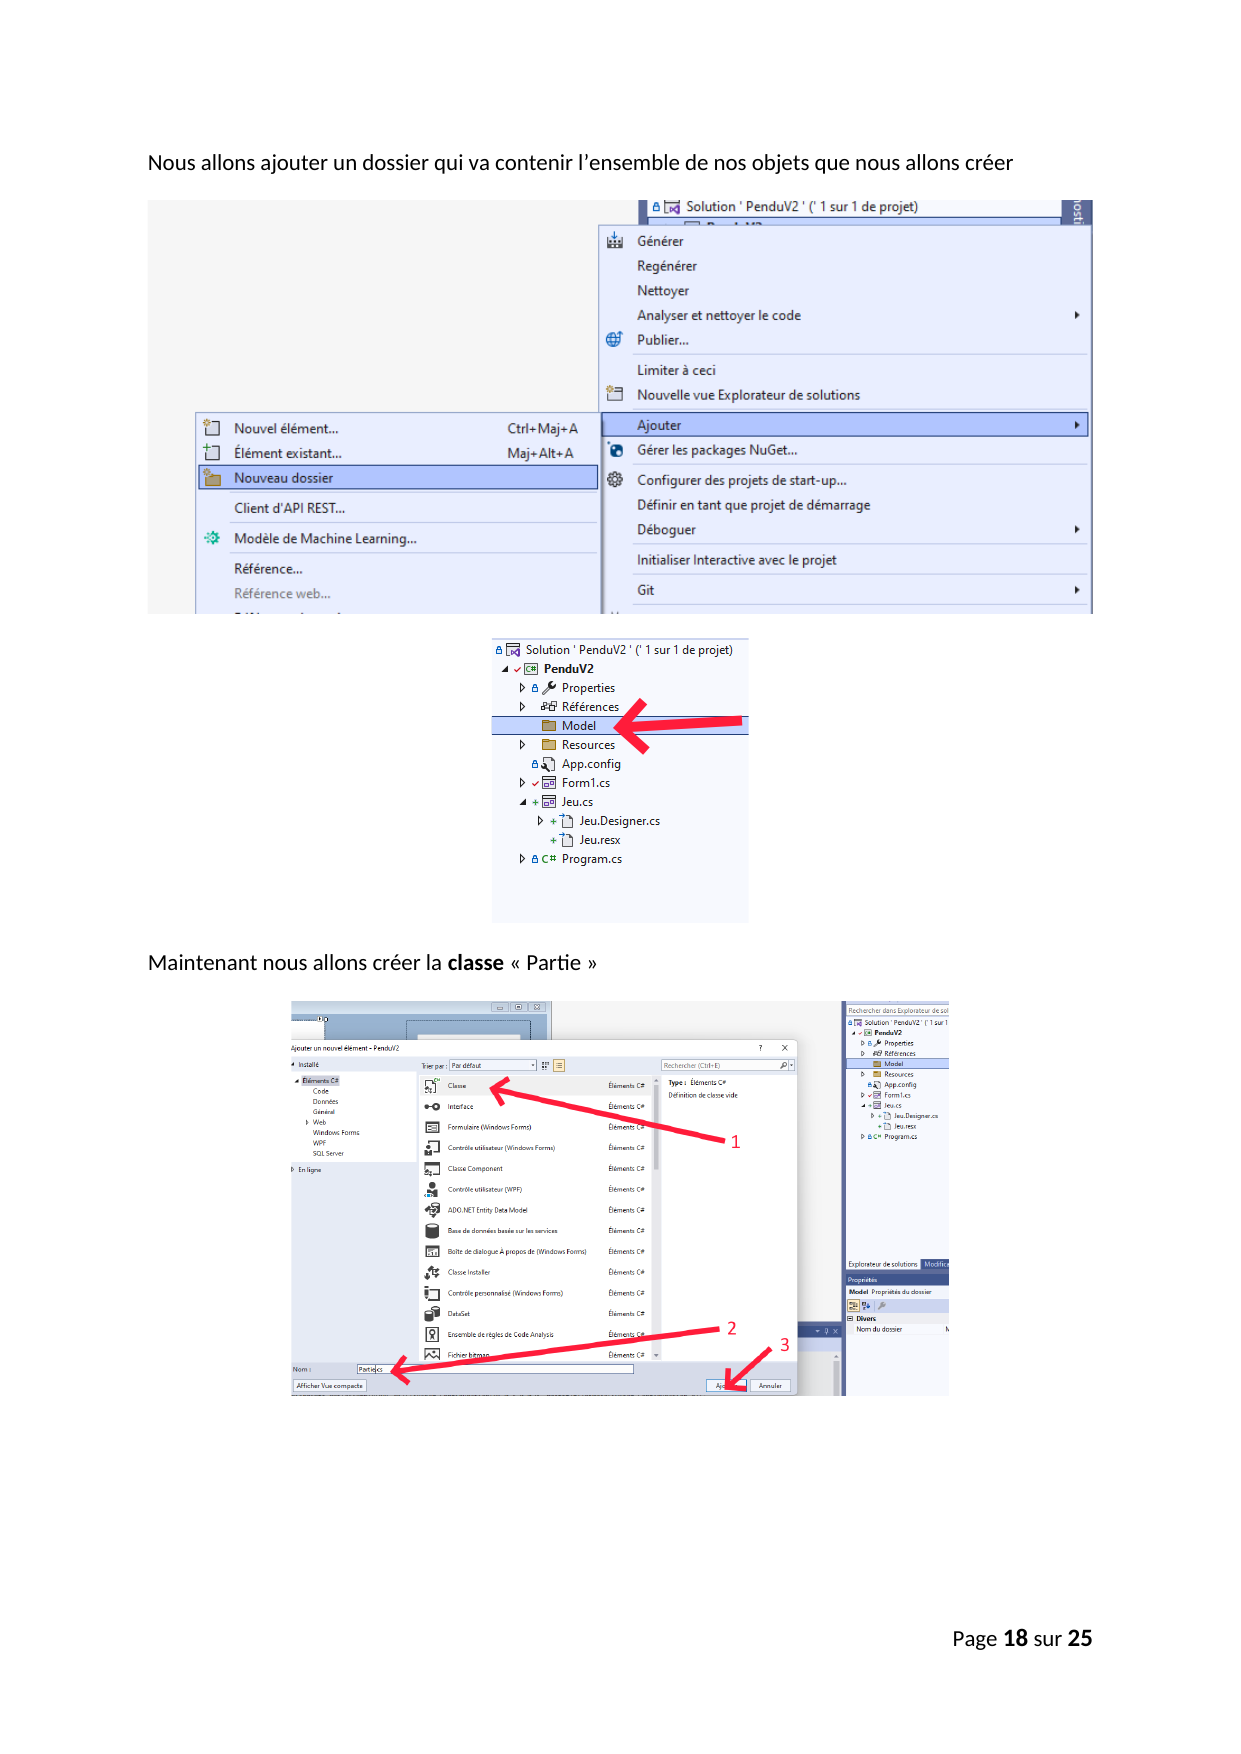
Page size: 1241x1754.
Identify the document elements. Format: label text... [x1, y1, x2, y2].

picture [291, 1001, 949, 1396]
picture [147, 200, 1093, 614]
text Nous allons ajouter un dossier qui va contenir l’ensemble de nos objets que nous allons créer [148, 148, 1093, 176]
text Maintenant nous allons créer la classe « Partie » [148, 948, 1093, 976]
picture [491, 638, 749, 923]
